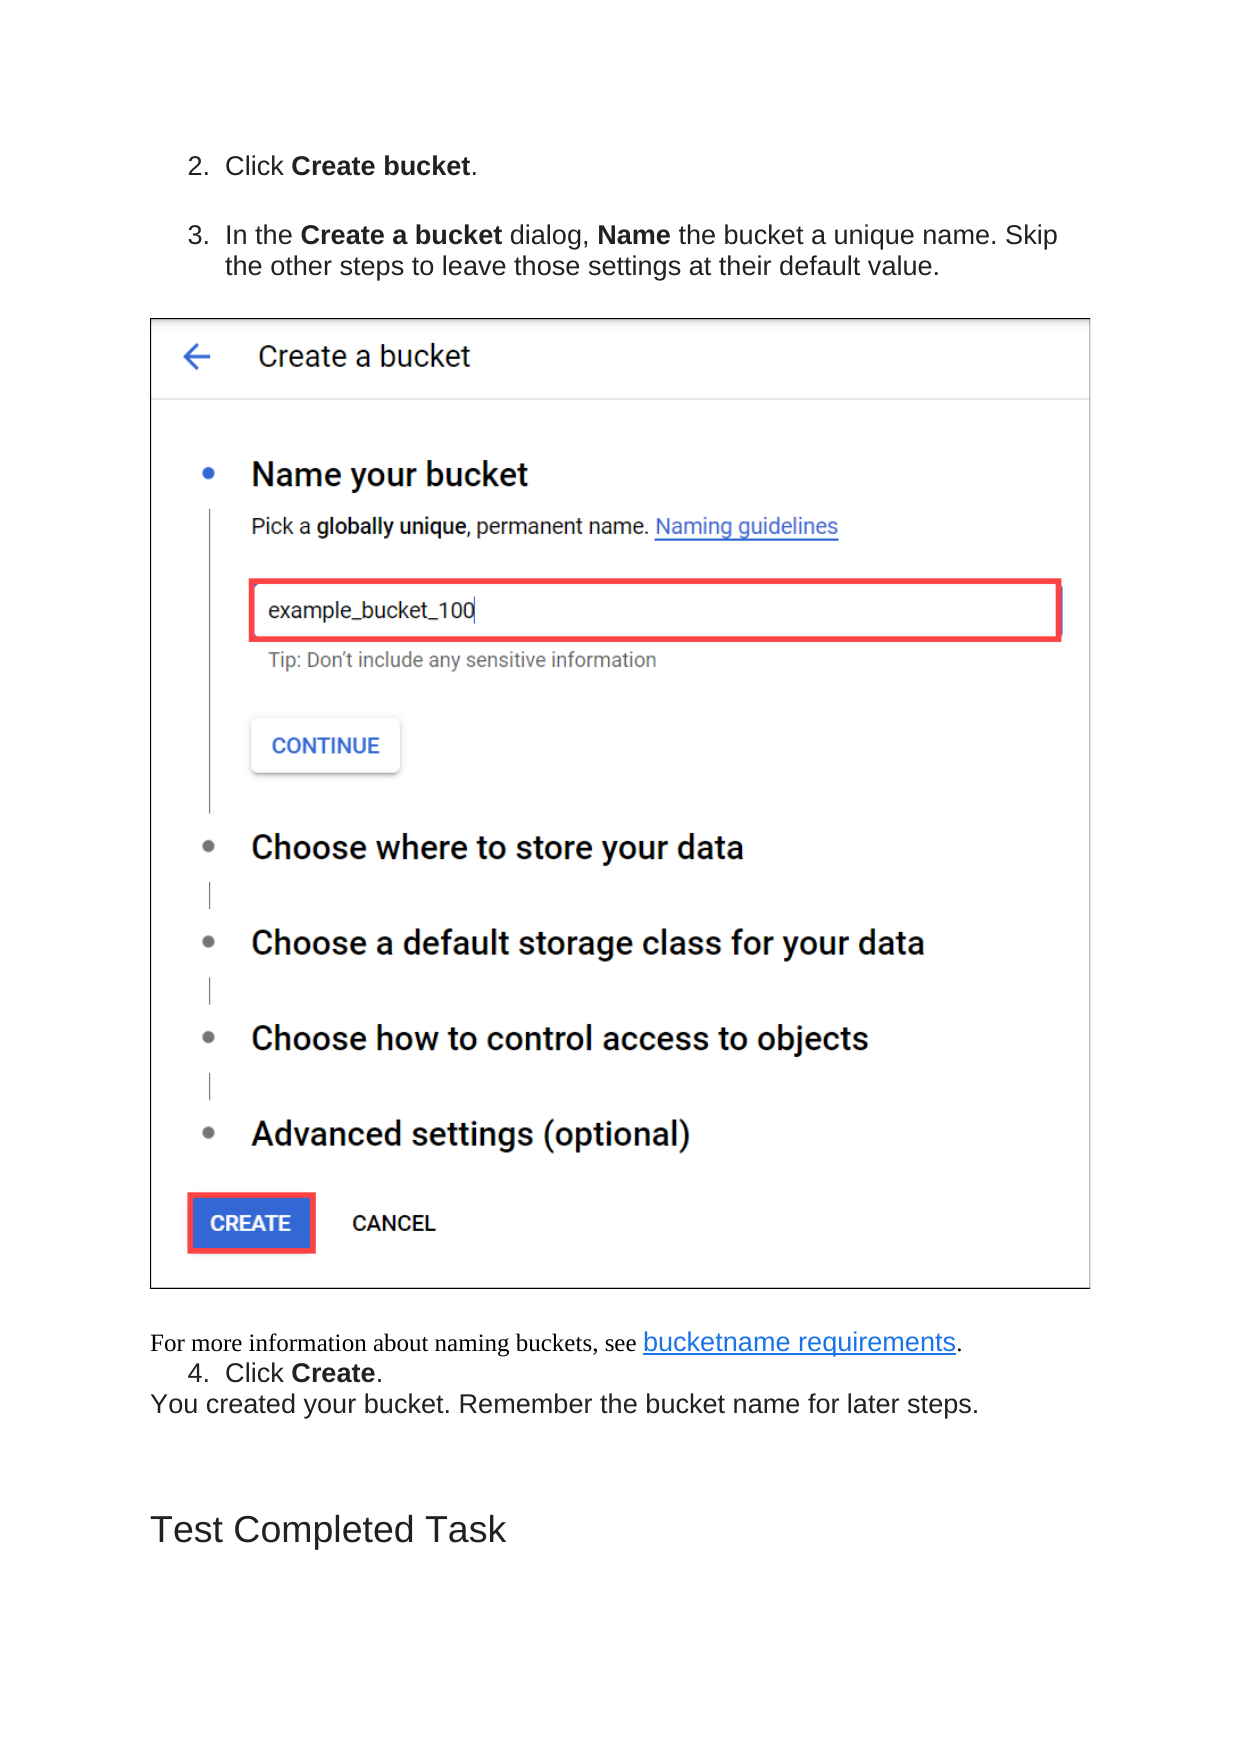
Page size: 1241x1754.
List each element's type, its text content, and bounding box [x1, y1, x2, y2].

list In the Create a bucket dialog, Name the bucket a unique name. Skip the other steps to leave those settings at their default value. [187, 219, 1090, 281]
list Click Create bucket. [187, 150, 1090, 181]
text You created your bucket. Remember the bucket name for later steps. [150, 1388, 1090, 1420]
list Click Create. [187, 1357, 1090, 1388]
text Test Completed Task [150, 1507, 1090, 1550]
text For more information about naming buckets, see bucketname requirements. [150, 1326, 1090, 1357]
picture [150, 318, 1091, 1289]
